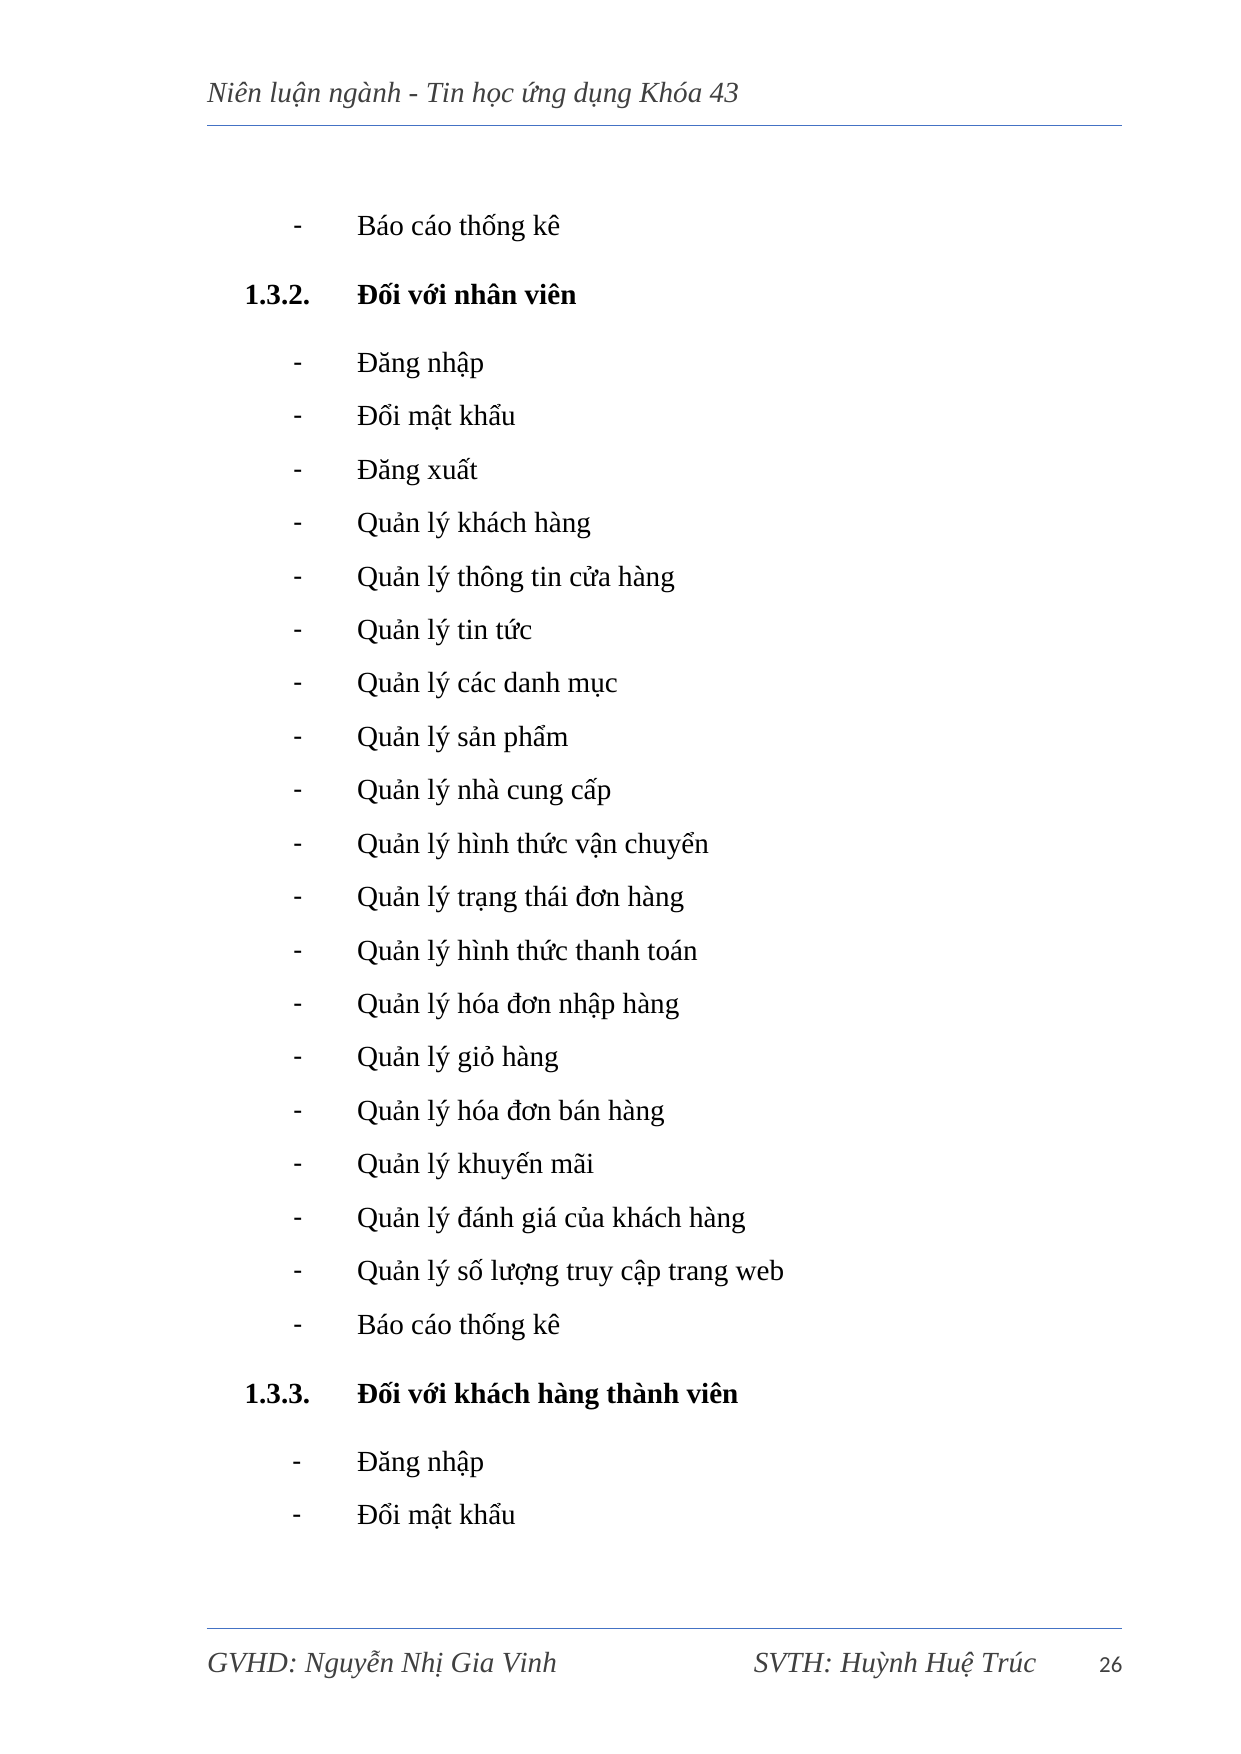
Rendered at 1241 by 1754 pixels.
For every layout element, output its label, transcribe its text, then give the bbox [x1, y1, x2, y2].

list Quản lý hình thức thanh toán [293, 932, 1122, 967]
list Báo cáo thống kê [293, 1306, 1122, 1341]
list Đăng xuất [293, 451, 1122, 486]
list Quản lý tin tức [293, 611, 1122, 647]
list Quản lý các danh mục [293, 664, 1122, 700]
list Quản lý khách hàng [293, 504, 1122, 540]
list Quản lý hóa đơn bán hàng [293, 1092, 1122, 1128]
list Báo cáo thống kê [293, 207, 1122, 242]
list Quản lý giỏ hàng [293, 1038, 1122, 1074]
list Quản lý số lượng truy cập trang web [293, 1252, 1122, 1288]
list Đổi mật khẩu [293, 397, 1122, 433]
list Đăng nhập [293, 344, 1122, 379]
list Đối với khách hàng thành viên [244, 1376, 1122, 1409]
list Quản lý khuyến mãi [293, 1145, 1122, 1181]
list Đối với nhân viên [244, 277, 1122, 310]
list Quản lý hóa đơn nhập hàng [293, 985, 1122, 1021]
list Quản lý thông tin cửa hàng [293, 558, 1122, 593]
list Quản lý nhà cung cấp [293, 771, 1122, 807]
list Đăng nhập [292, 1443, 1122, 1478]
list Quản lý sản phẩm [293, 718, 1122, 753]
list Quản lý đánh giá của khách hàng [293, 1199, 1122, 1234]
list Đổi mật khẩu [292, 1496, 1122, 1532]
list Quản lý hình thức vận chuyển [293, 825, 1122, 860]
list Quản lý trạng thái đơn hàng [293, 878, 1122, 914]
